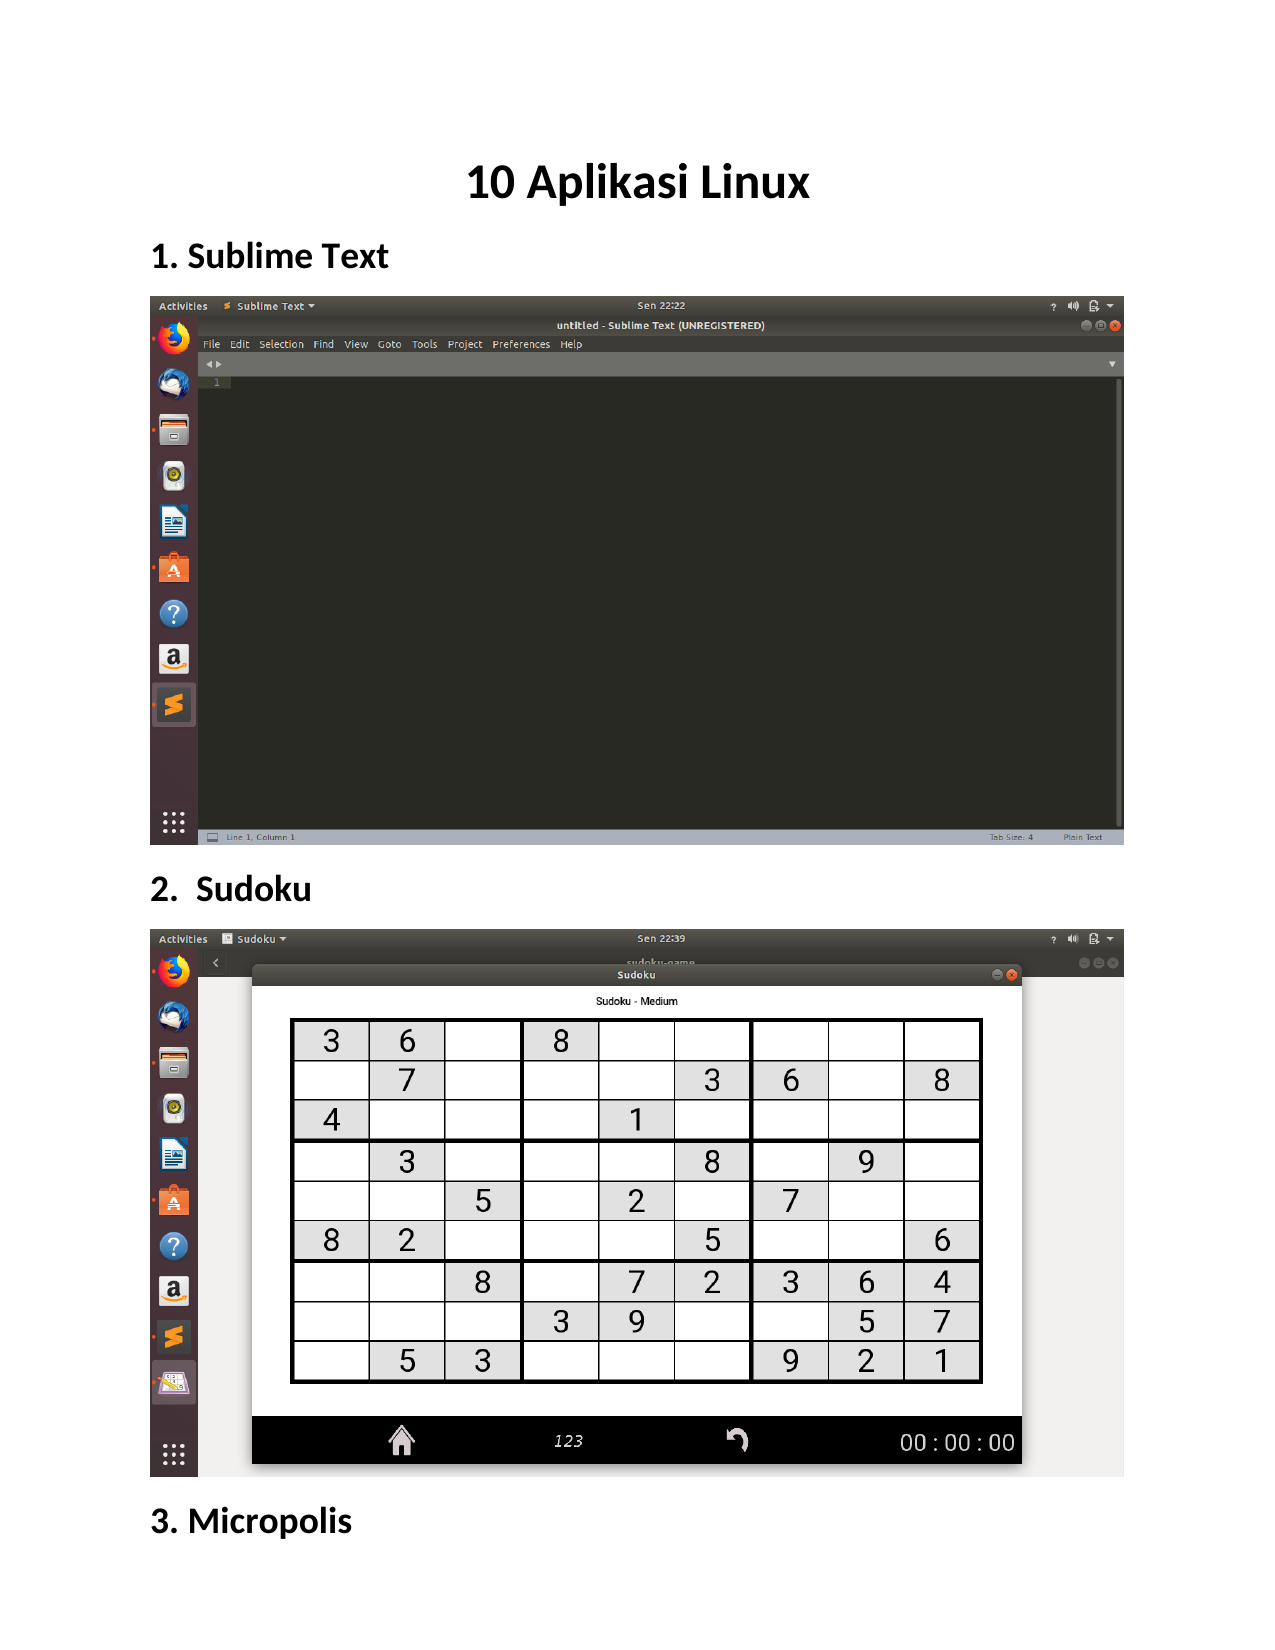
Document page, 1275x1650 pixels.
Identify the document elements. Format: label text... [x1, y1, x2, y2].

text 10 Aplikasi Linux [150, 150, 1125, 211]
picture [150, 296, 1124, 845]
picture [150, 929, 1124, 1477]
text 1. Sublime Text [150, 232, 1125, 278]
